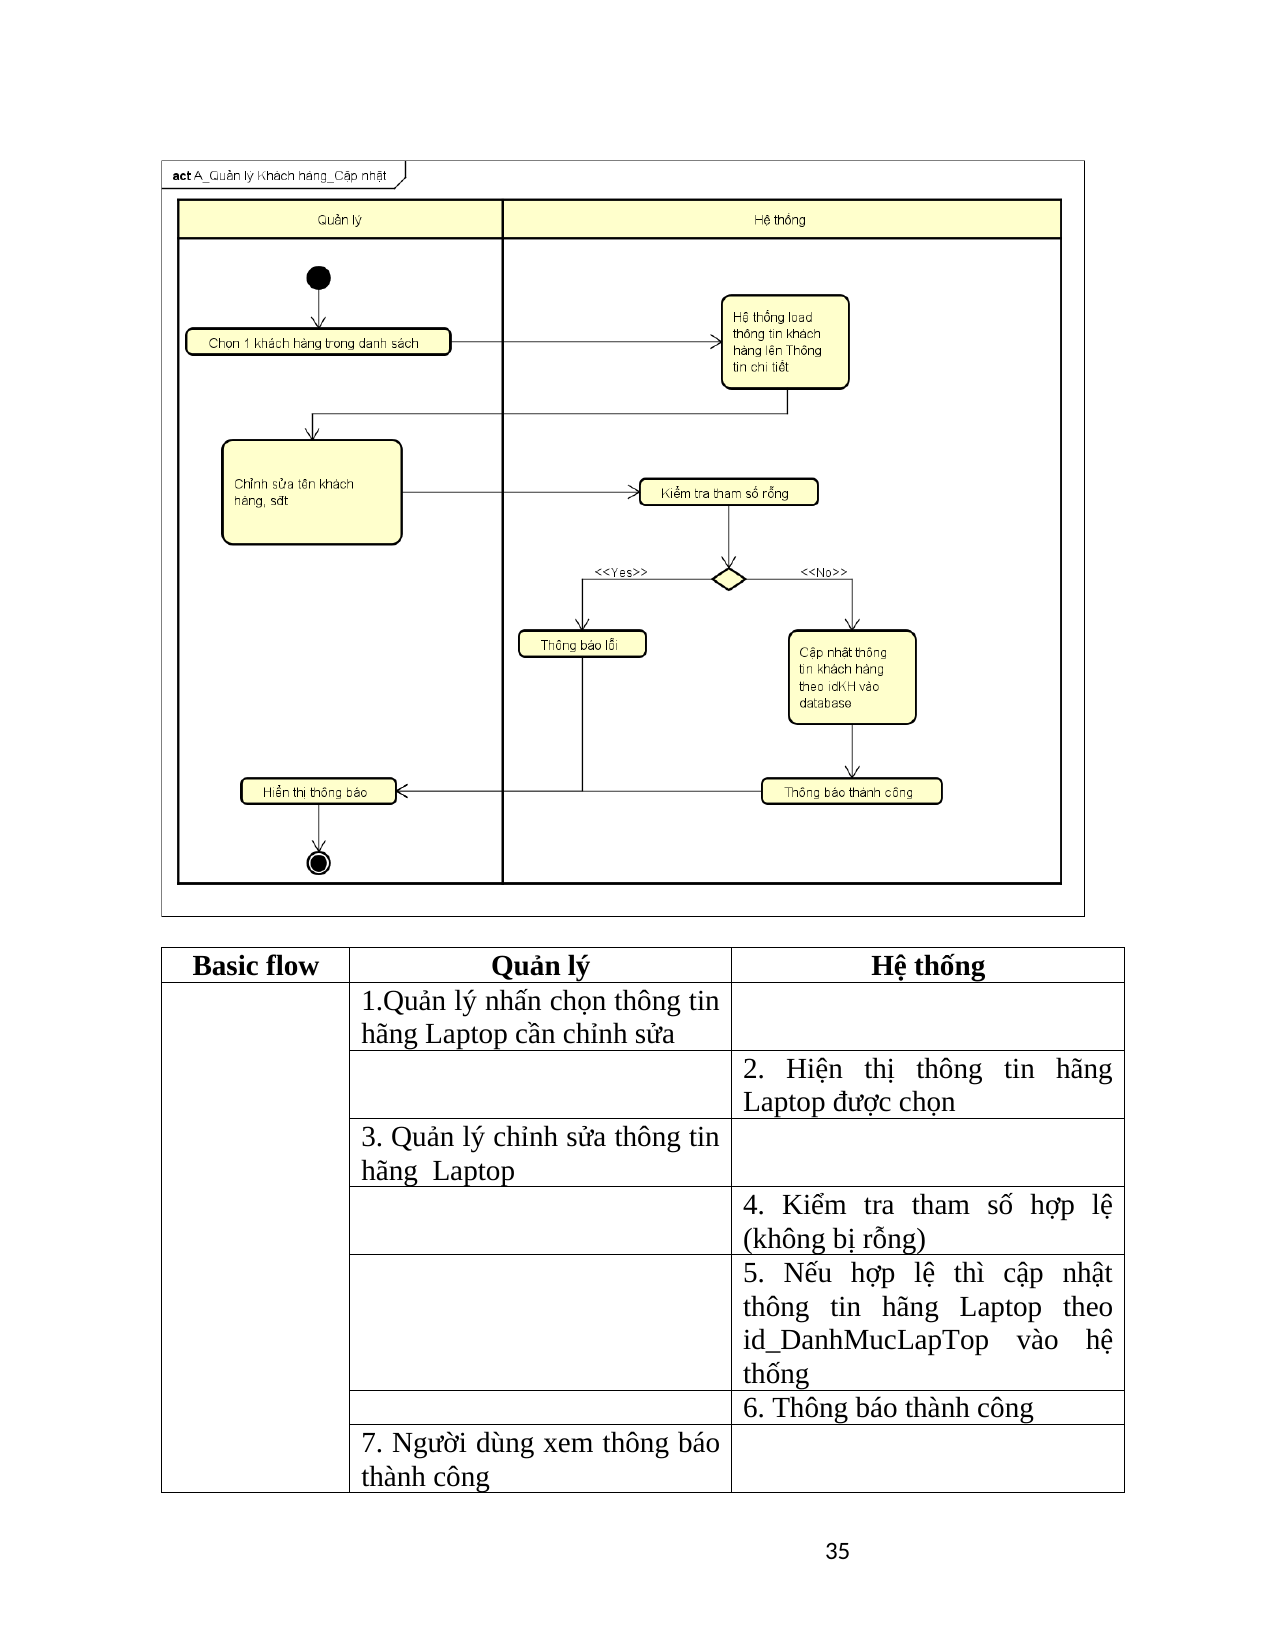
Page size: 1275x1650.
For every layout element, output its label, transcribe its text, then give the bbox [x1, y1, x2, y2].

table_header Hệ thống [732, 948, 1124, 982]
table_cell [350, 1187, 731, 1254]
table_cell 1.Quản lý nhấn chọn thông tin hãng Laptop cần chỉnh sửa [350, 983, 731, 1050]
table_cell 7. Người dùng xem thông báo thành công [350, 1425, 731, 1492]
table_cell [732, 983, 1124, 1050]
table_cell 4. Kiểm tra tham số hợp lệ (không bị rỗng) [732, 1187, 1124, 1254]
table_cell 6. Thông báo thành công [732, 1391, 1124, 1424]
table_cell [162, 983, 349, 1492]
table_cell [732, 1119, 1124, 1186]
table_cell [350, 1255, 731, 1389]
table_header Quản lý [350, 948, 731, 982]
table_cell 5. Nếu hợp lệ thì cập nhật thông tin hãng Laptop theo id_DanhMucLapTop vào hệ thống [732, 1255, 1124, 1389]
picture [150, 150, 1095, 927]
table_cell [350, 1051, 731, 1118]
table_cell [350, 1391, 731, 1424]
table_header Basic flow [162, 948, 349, 982]
table_cell 2. Hiện thị thông tin hãng Laptop được chọn [732, 1051, 1124, 1118]
table_cell [732, 1425, 1124, 1492]
table_cell 3. Quản lý chỉnh sửa thông tin hãng Laptop [350, 1119, 731, 1186]
